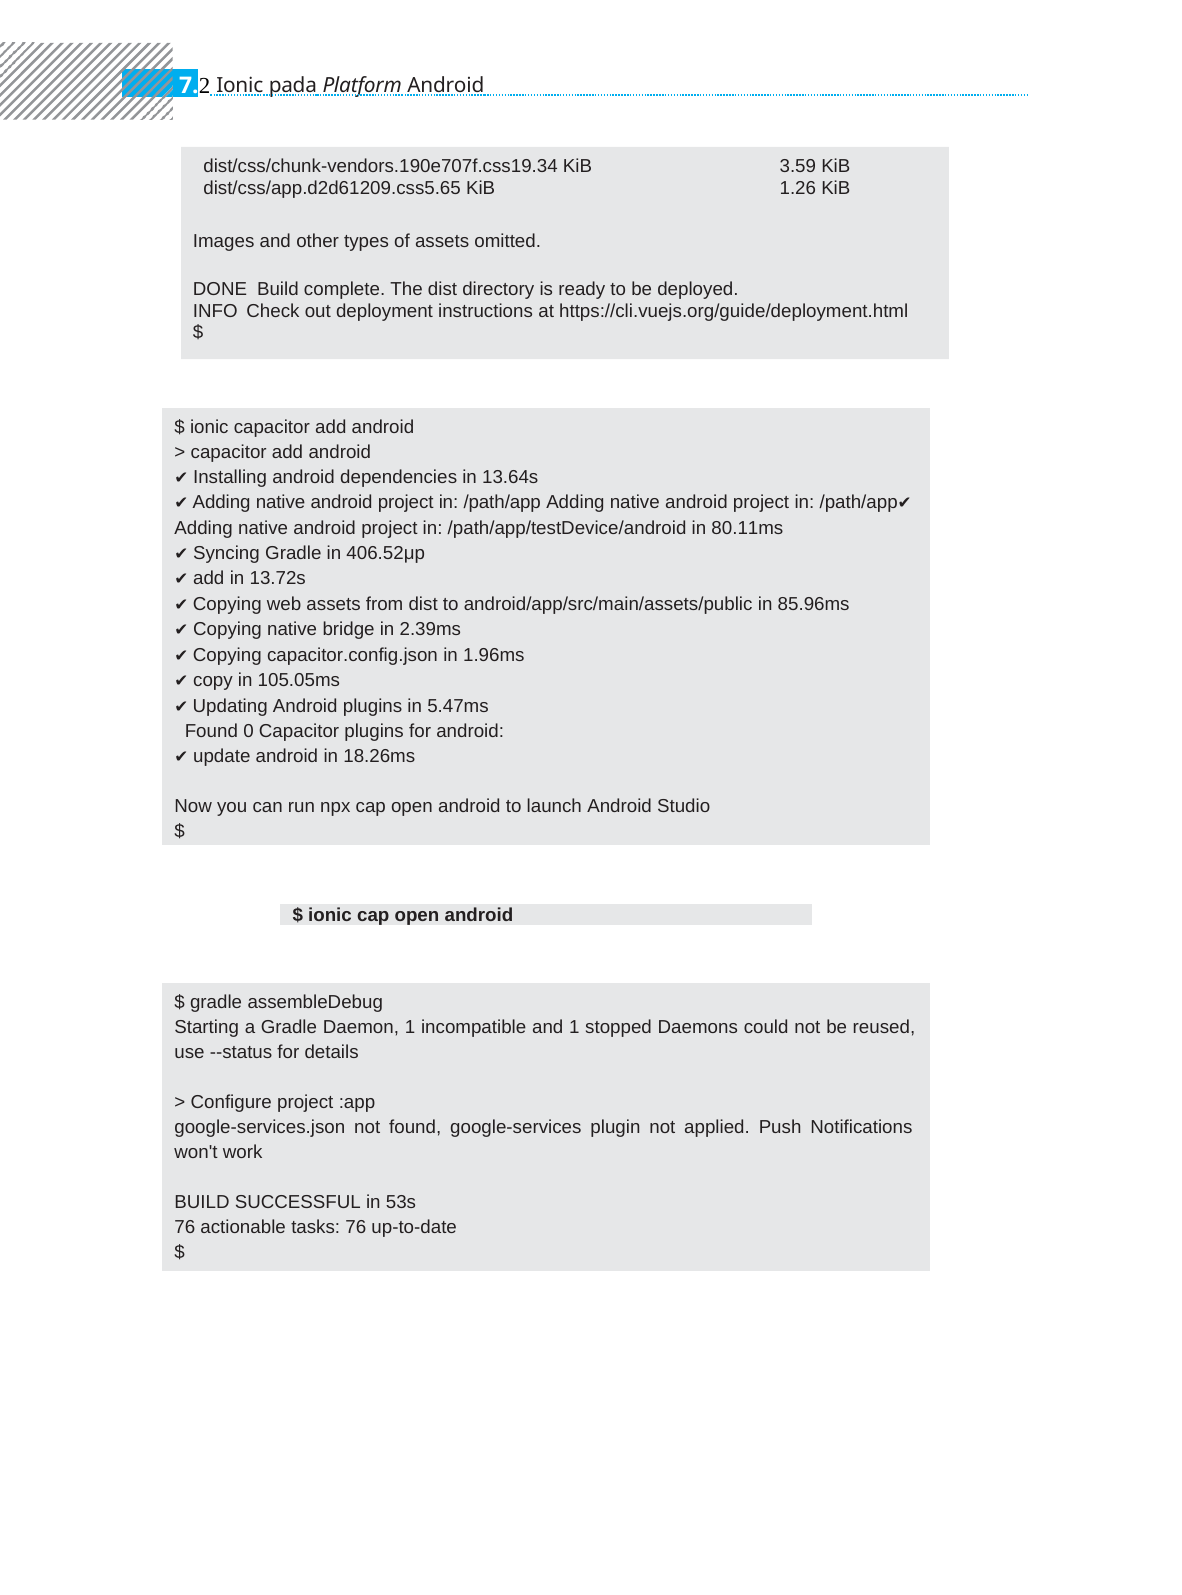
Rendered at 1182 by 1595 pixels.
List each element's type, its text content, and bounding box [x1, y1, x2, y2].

picture [139, 90, 173, 120]
picture [21, 64, 35, 78]
picture [0, 42, 35, 78]
picture [11, 54, 35, 78]
text $ ionic cap open android [280, 903, 1048, 925]
